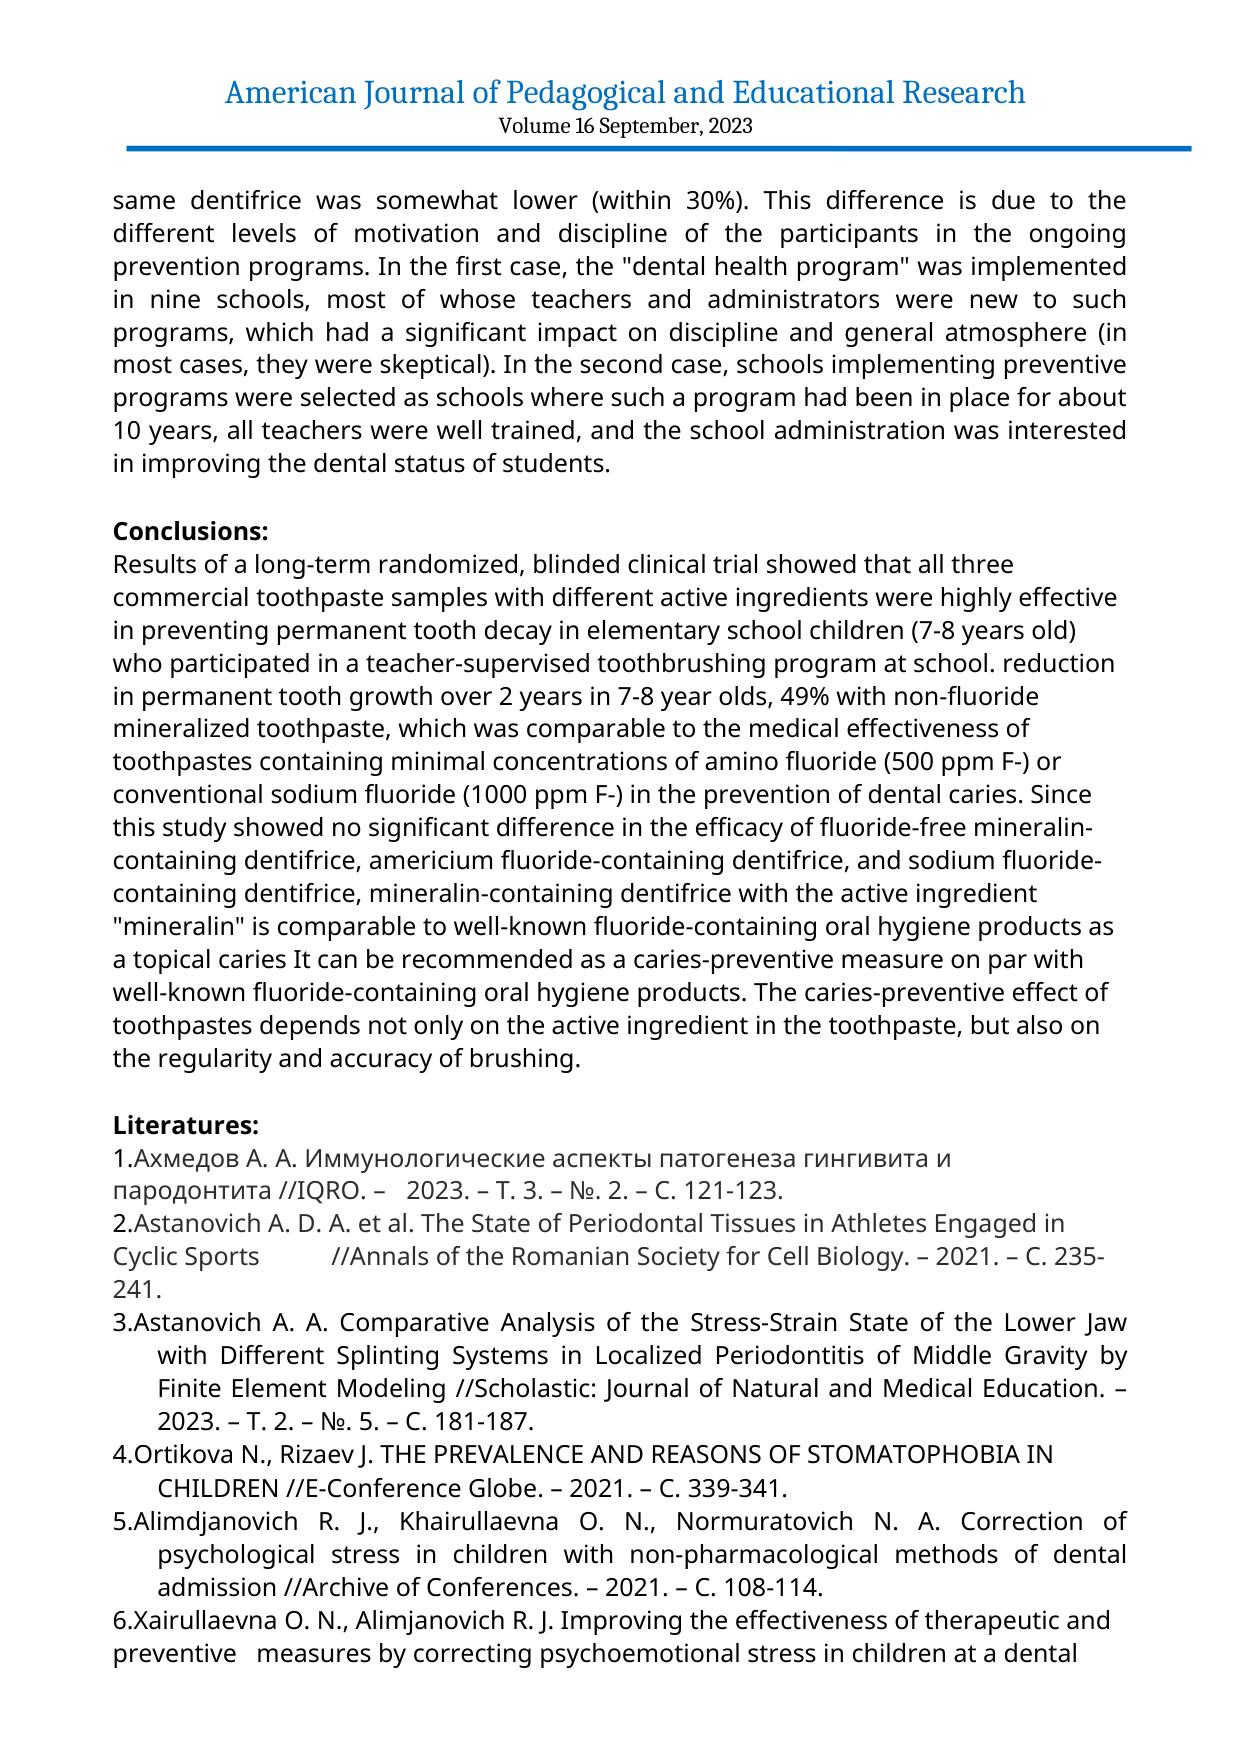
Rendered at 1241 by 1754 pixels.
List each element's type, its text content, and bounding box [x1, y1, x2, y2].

picture [125, 143, 1192, 153]
text same dentifrice was somewhat lower (within 30%). This difference is due to the different levels of motivation and discipline of the participants in the ongoing prevention programs. In the first case, the "dental health program" was implemented in nine schools, most of whose teachers and administrators were new to such programs, which had a significant impact on discipline and general atmosphere (in most cases, they were skeptical). In the second case, schools implementing preventive programs were selected as schools where such a program had been in place for about 10 years, all teachers were well trained, and the school administration was interested in improving the dental status of students. [112, 183, 1128, 479]
text American Journal of Pedagogical and Educational Research Volume 16 September, 2023 [196, 74, 1055, 139]
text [112, 1603, 1130, 1669]
text Conclusions: Results of a long-term randomized, blinded clinical trial showed that all three commercial toothpaste samples with different active ingredients were highly effective in preventing permanent tooth decay in elementary school children (7-8 years old) who participated in a teacher-supervised toothbrushing program at school. reduction in permanent tooth growth over 2 years in 7-8 year olds, 49% with non-fluoride mineralized toothpaste, which was comparable to the medical effectiveness of toothpastes containing minimal concentrations of amino fluoride (500 ppm F-) or conventional sodium fluoride (1000 ppm F-) in the prevention of dental caries. Since this study showed no significant difference in the efficacy of fluoride-free mineralin-containing dentifrice, americium fluoride-containing dentifrice, and sodium fluoride-containing dentifrice, mineralin-containing dentifrice with the active ingredient "mineralin" is comparable to well-known fluoride-containing oral hygiene products as a topical caries It can be recommended as a caries-preventive measure on par with well-known fluoride-containing oral hygiene products. The caries-preventive effect of toothpastes depends not only on the active ingredient in the toothpaste, but also on the regularity and accuracy of brushing. [112, 514, 1130, 1074]
text Literatures: 1.Ахмедов А. А. Иммунологические аспекты патогенеза гингивита и пародонтита //IQRO. – 2023. – Т. 3. – №. 2. – С. 121-123. [112, 1109, 1130, 1206]
text 5.Alimdjanovich R. J., Khairullaevna O. N., Normuratovich N. A. Correction of psychological stress in children with non-pharmacological methods of dental admission //Archive of Conferences. – 2021. – С. 108-114. [112, 1504, 1128, 1603]
text 2.Astanovich A. D. A. et al. The State of Periodontal Tissues in Athletes Engaged in Cyclic Sports //Annals of the Romanian Society for Cell Biology. – 2021. – С. 235-241. [112, 1206, 1130, 1305]
text 3.Astanovich A. A. Comparative Analysis of the Stress-Strain State of the Lower Jaw with Different Splinting Systems in Localized Periodontitis of Middle Gravity by Finite Element Modeling //Scholastic: Journal of Natural and Medical Education. – 2023. – Т. 2. – №. 5. – С. 181-187. [112, 1305, 1129, 1437]
text 4.Ortikova N., Rizaev J. THE PREVALENCE AND REASONS OF STOMATOPHOBIA IN CHILDREN //E-Conference Globe. – 2021. – С. 339-341. [112, 1437, 1130, 1504]
